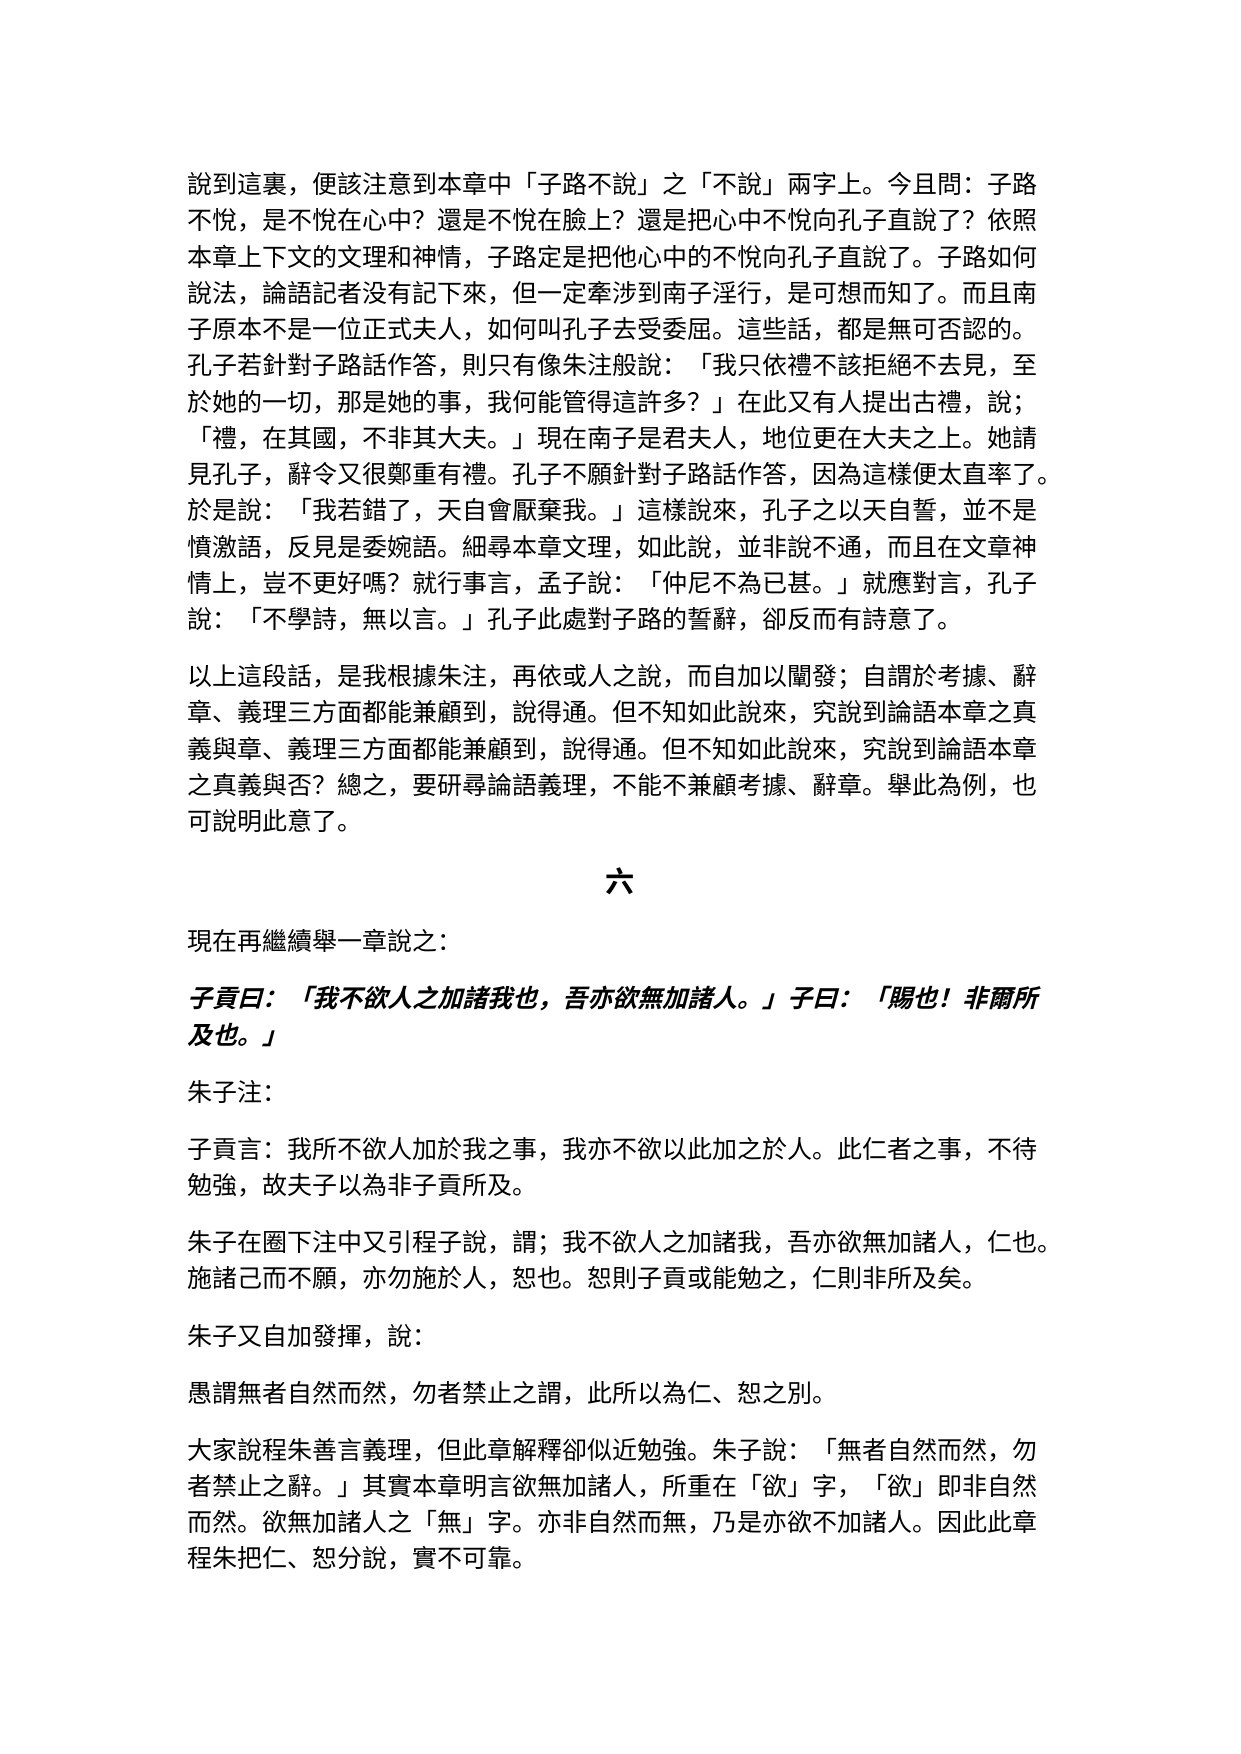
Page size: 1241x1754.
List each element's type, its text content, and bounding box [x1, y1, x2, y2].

text 以上這段話，是我根據朱注，再依或人之說，而自加以闡發；自謂於考據、辭章、義理三方面都能兼顧到，說得通。但不知如此說來，究說到論語本章之真義與章、義理三方面都能兼顧到，說得通。但不知如此說來，究說到論語本章之真義與否？總之，要研尋論語義理，不能不兼顧考據、辭章。舉此為例，也可說明此意了。 [187, 657, 1053, 838]
text 六 [187, 859, 1053, 901]
text 朱子在圈下注中又引程子說，謂；我不欲人之加諸我，吾亦欲無加諸人，仁也。施諸己而不願，亦勿施於人，恕也。恕則子貢或能勉之，仁則非所及矣。 [187, 1223, 1053, 1295]
text 現在再繼續舉一章說之： [187, 922, 1053, 958]
text 子貢曰：「我不欲人之加諸我也，吾亦欲無加諸人。」子曰：「賜也！非爾所及也。」 [187, 979, 1053, 1051]
text 朱子又自加發揮，說： [187, 1316, 1053, 1352]
text 說到這裏，便該注意到本章中「子路不說」之「不說」兩字上。今且問：子路不悅，是不悅在心中？還是不悅在臉上？還是把心中不悅向孔子直說了？依照本章上下文的文理和神情，子路定是把他心中的不悅向孔子直說了。子路如何說法，論語記者没有記下來，但一定牽涉到南子淫行，是可想而知了。而且南子原本不是一位正式夫人，如何叫孔子去受委屈。這些話，都是無可否認的。孔子若針對子路話作答，則只有像朱注般說：「我只依禮不該拒絕不去見，至於她的一切，那是她的事，我何能管得這許多？」在此又有人提出古禮，說；「禮，在其國，不非其大夫。」現在南子是君夫人，地位更在大夫之上。她請見孔子，辭令又很鄭重有禮。孔子不願針對子路話作答，因為這樣便太直率了。於是說：「我若錯了，天自會厭棄我。」這樣說來，孔子之以天自誓，並不是憤激語，反見是委婉語。細尋本章文理，如此說，並非說不通，而且在文章神情上，豈不更好嗎？就行事言，孟子說：「仲尼不為已甚。」就應對言，孔子說：「不學詩，無以言。」孔子此處對子路的誓辭，卻反而有詩意了。 [187, 164, 1053, 636]
text 愚謂無者自然而然，勿者禁止之謂，此所以為仁、恕之別。 [187, 1373, 1053, 1409]
text 朱子注： [187, 1072, 1053, 1108]
text 大家說程朱善言義理，但此章解釋卻似近勉強。朱子說：「無者自然而然，勿者禁止之辭。」其實本章明言欲無加諸人，所重在「欲」字，「欲」即非自然而然。欲無加諸人之「無」字。亦非自然而無，乃是亦欲不加諸人。因此此章程朱把仁、恕分說，實不可靠。 [187, 1430, 1053, 1575]
text 子貢言：我所不欲人加於我之事，我亦不欲以此加之於人。此仁者之事，不待勉強，故夫子以為非子貢所及。 [187, 1129, 1053, 1202]
